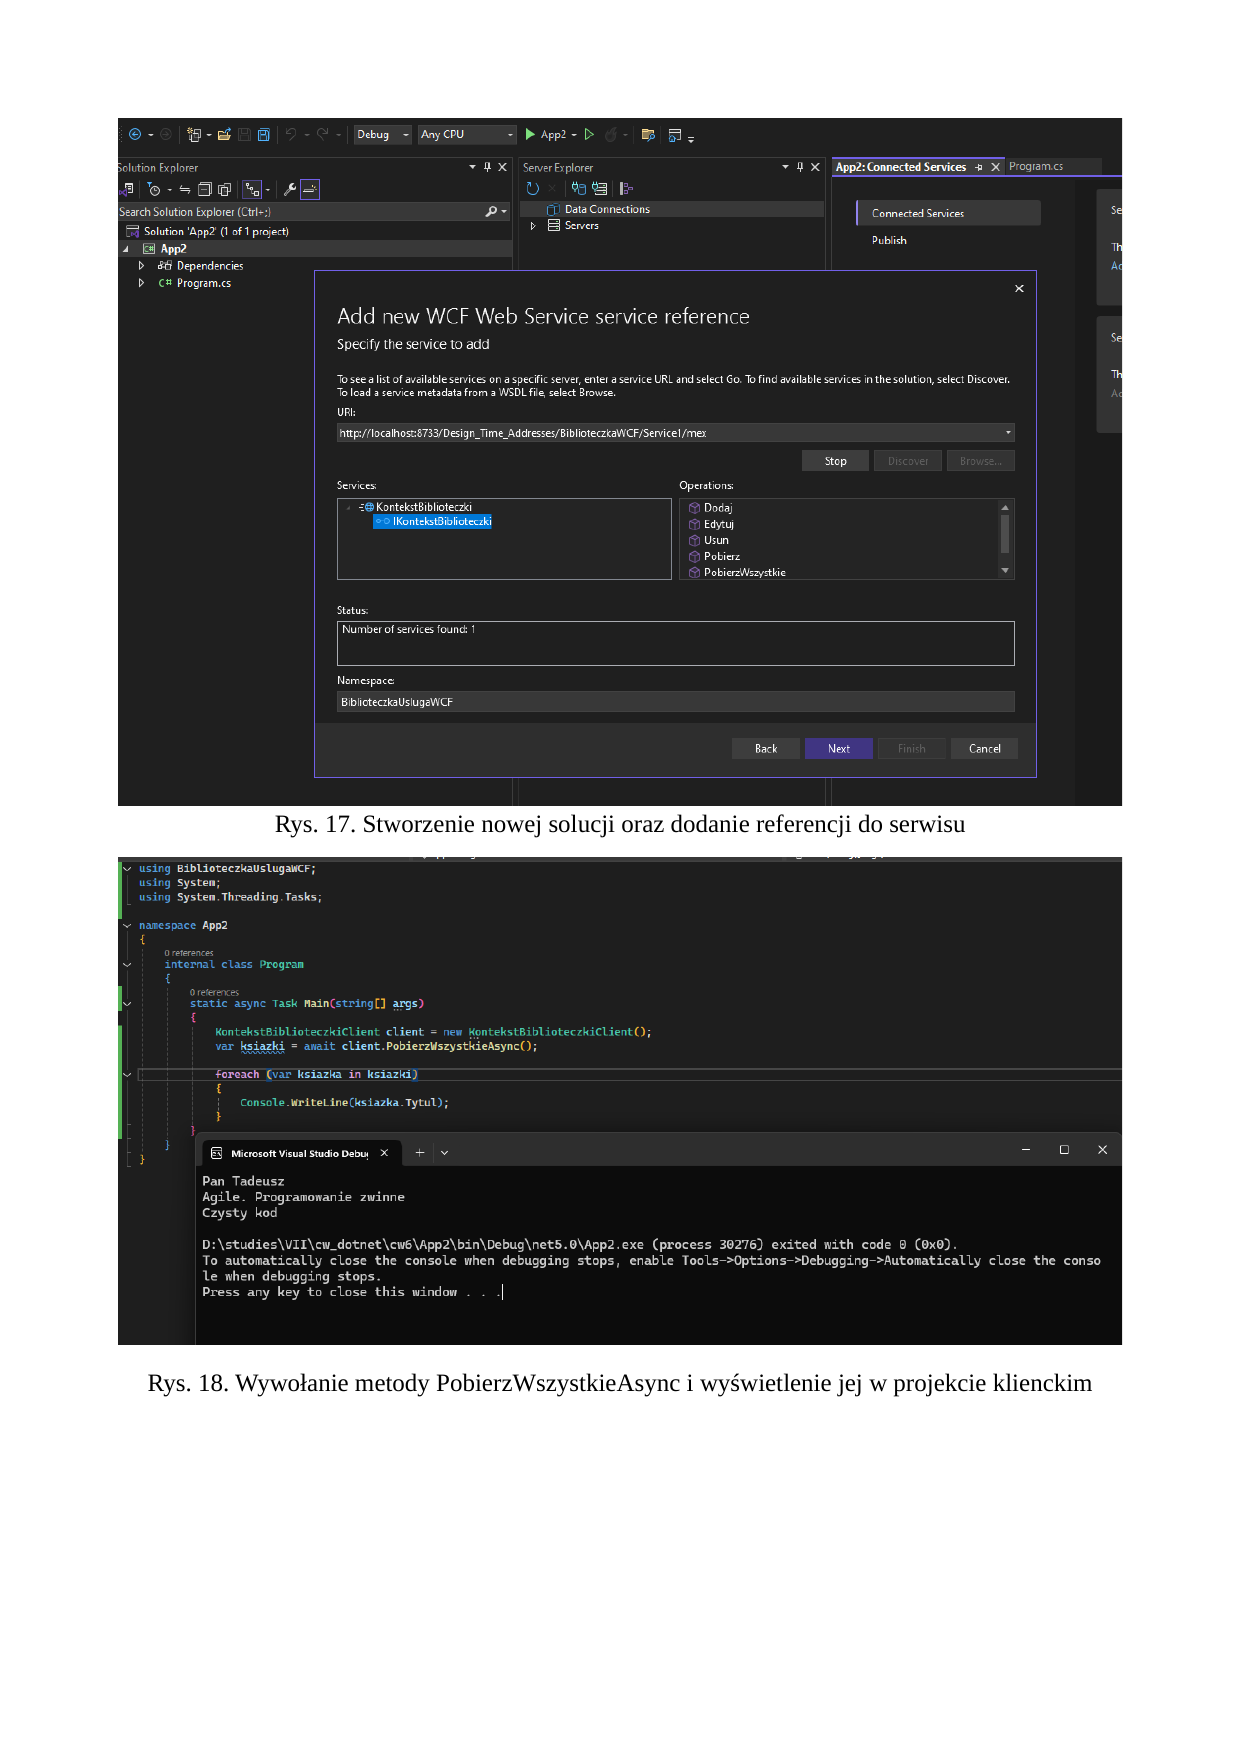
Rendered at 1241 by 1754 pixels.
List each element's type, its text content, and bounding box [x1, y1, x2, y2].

picture [118, 857, 1123, 1345]
picture [118, 118, 1123, 806]
text Rys. 18. Wywołanie metody PobierzWszystkieAsync i wyświetlenie jej w projekcie klienckim [118, 1345, 1122, 1397]
text Rys. 17. Stworzenie nowej solucji oraz dodanie referencji do serwisu [118, 806, 1122, 838]
